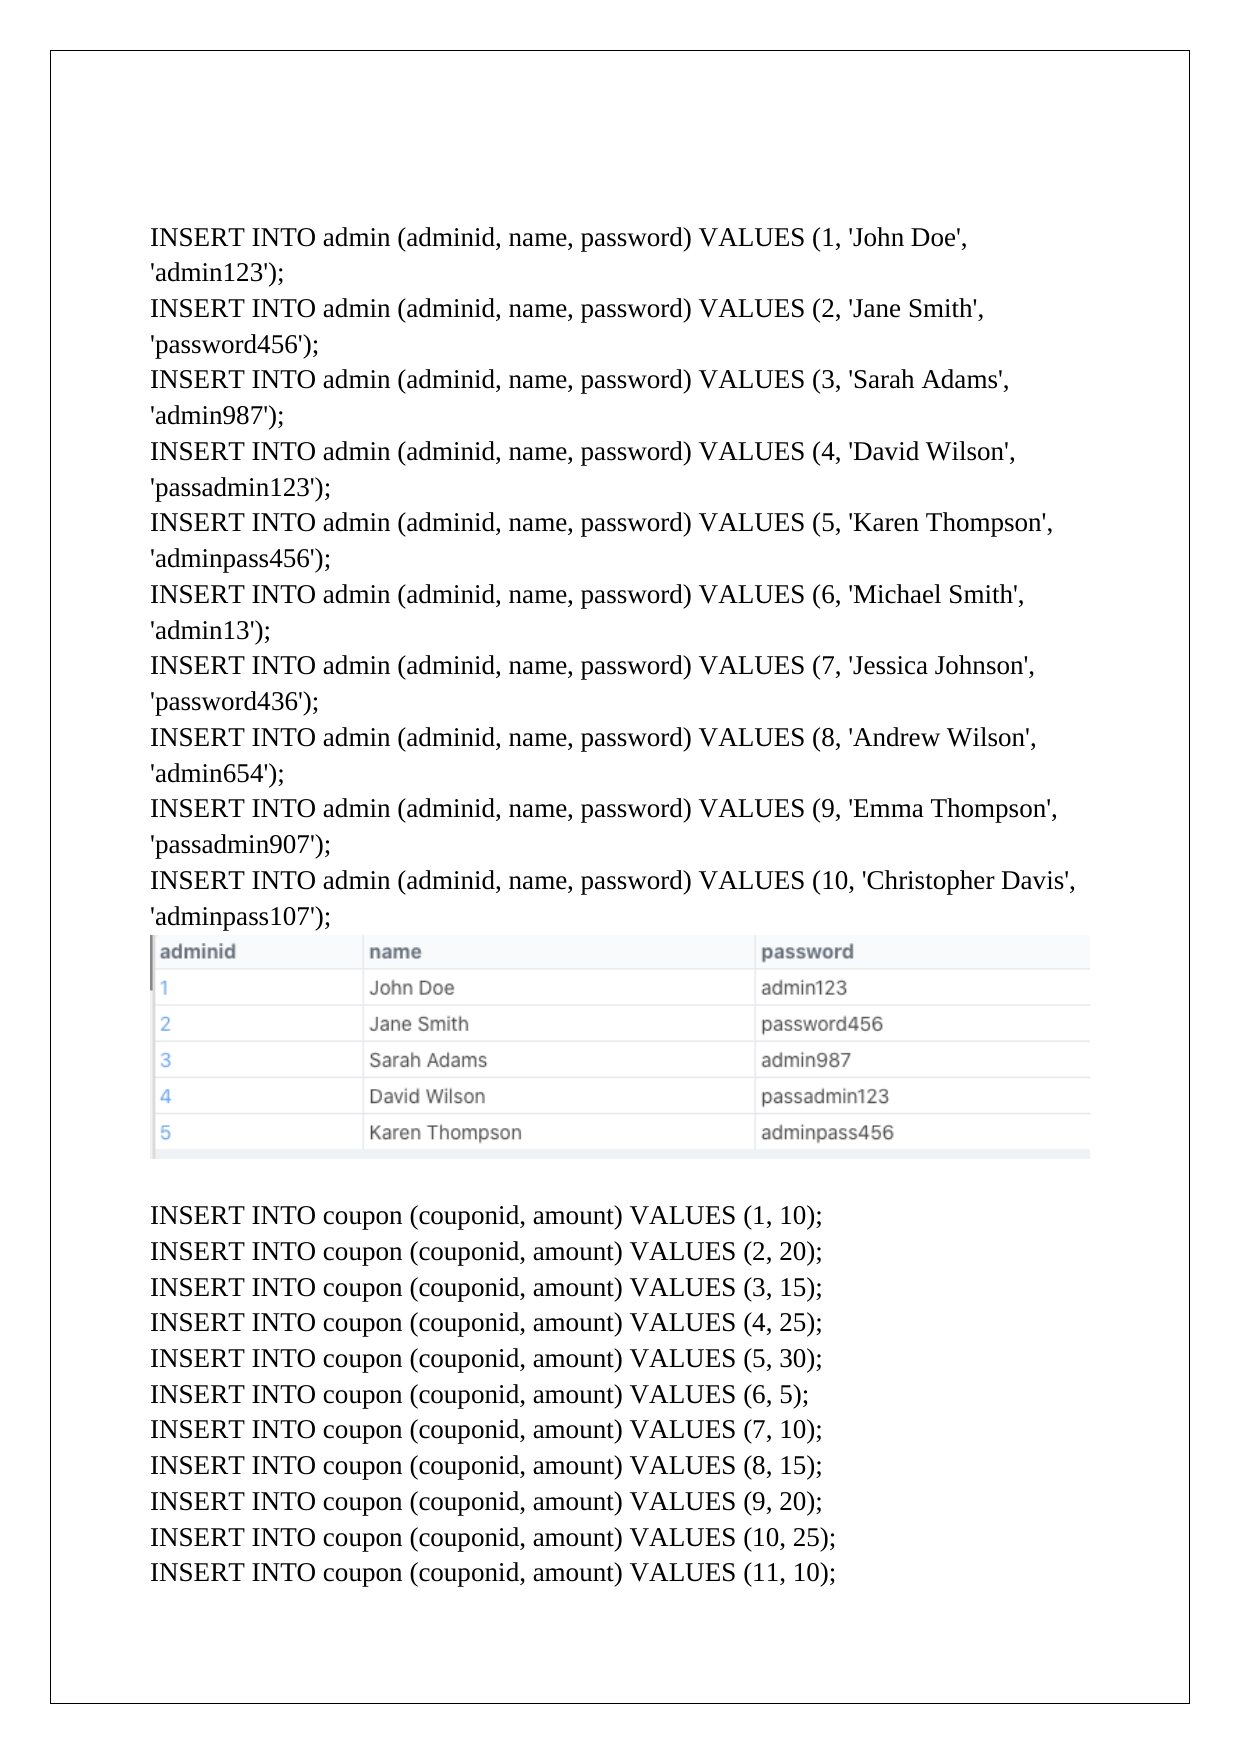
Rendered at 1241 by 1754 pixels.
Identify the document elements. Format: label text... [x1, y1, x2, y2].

text INSERT INTO admin (adminid, name, password) VALUES (7, 'Jessica Johnson', 'password436'); [150, 649, 1090, 716]
text INSERT INTO admin (adminid, name, password) VALUES (9, 'Emma Thompson', 'passadmin907'); [150, 792, 1090, 859]
text INSERT INTO admin (adminid, name, password) VALUES (5, 'Karen Thompson', 'adminpass456'); [150, 507, 1090, 573]
text INSERT INTO admin (adminid, name, password) VALUES (4, 'David Wilson', 'passadmin123'); [150, 435, 1090, 502]
text INSERT INTO coupon (couponid, amount) VALUES (10, 25); [150, 1521, 1090, 1552]
text INSERT INTO coupon (couponid, amount) VALUES (9, 20); [150, 1485, 1090, 1516]
text INSERT INTO coupon (couponid, amount) VALUES (2, 20); [150, 1235, 1090, 1266]
text INSERT INTO admin (adminid, name, password) VALUES (6, 'Michael Smith', 'admin13'); [150, 578, 1090, 645]
text INSERT INTO admin (adminid, name, password) VALUES (1, 'John Doe', 'admin123'); [150, 221, 1090, 288]
text INSERT INTO coupon (couponid, amount) VALUES (11, 10); [150, 1556, 1090, 1588]
text INSERT INTO coupon (couponid, amount) VALUES (8, 15); [150, 1449, 1090, 1480]
text INSERT INTO admin (adminid, name, password) VALUES (8, 'Andrew Wilson', 'admin654'); [150, 721, 1090, 788]
text INSERT INTO coupon (couponid, amount) VALUES (5, 30); [150, 1342, 1090, 1373]
text INSERT INTO coupon (couponid, amount) VALUES (6, 5); [150, 1378, 1090, 1409]
text INSERT INTO admin (adminid, name, password) VALUES (2, 'Jane Smith', 'password456'); [150, 292, 1090, 359]
text INSERT INTO admin (adminid, name, password) VALUES (10, 'Christopher Davis', 'adminpass107'); [150, 864, 1090, 931]
text INSERT INTO coupon (couponid, amount) VALUES (4, 25); [150, 1306, 1090, 1337]
text INSERT INTO coupon (couponid, amount) VALUES (3, 15); [150, 1271, 1090, 1302]
picture [150, 935, 1091, 1159]
text INSERT INTO coupon (couponid, amount) VALUES (1, 10); [150, 1199, 1090, 1230]
text INSERT INTO admin (adminid, name, password) VALUES (3, 'Sarah Adams', 'admin987'); [150, 364, 1090, 431]
text INSERT INTO coupon (couponid, amount) VALUES (7, 10); [150, 1413, 1090, 1445]
